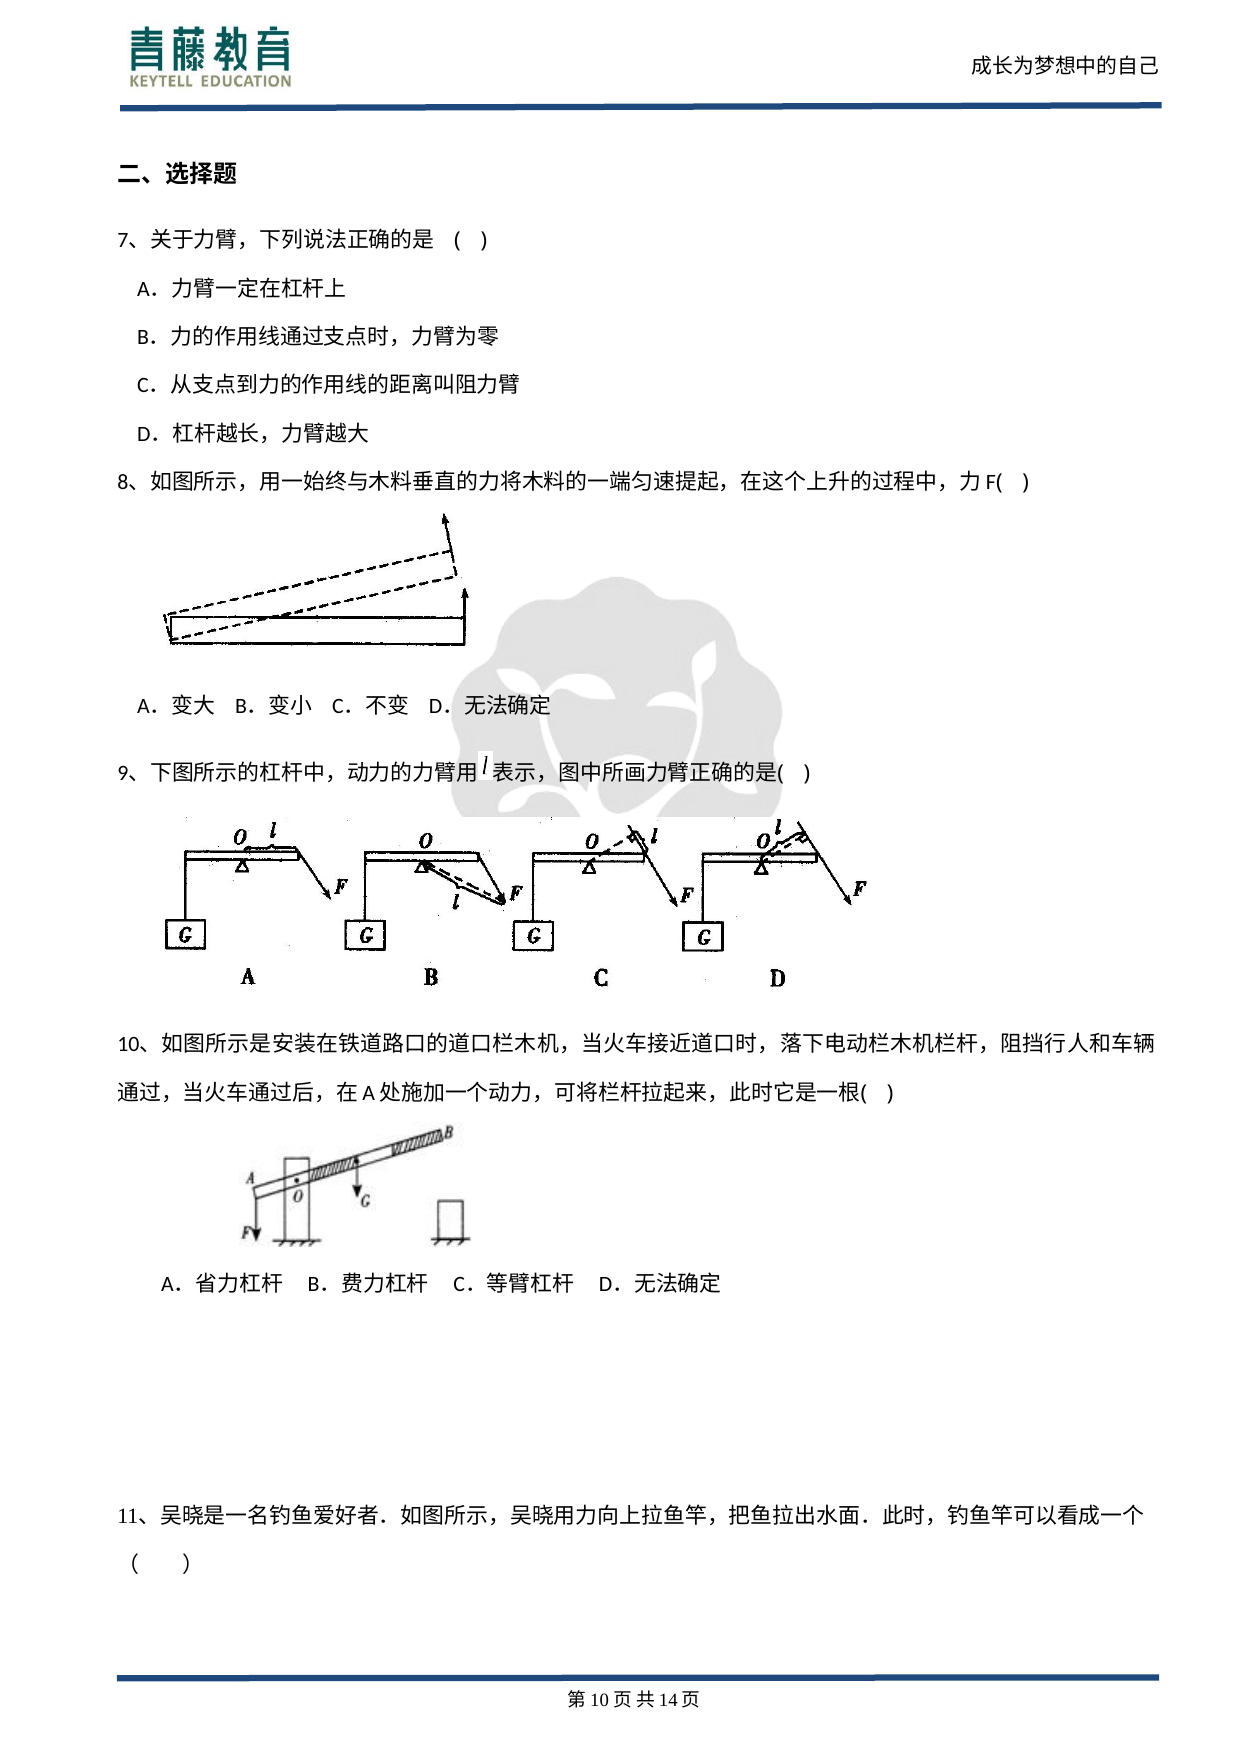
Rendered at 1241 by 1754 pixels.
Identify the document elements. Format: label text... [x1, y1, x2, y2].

text C．从支点到力的作用线的距离叫阻力臂 [117, 367, 1159, 399]
text 10、如图所示是安装在铁道路口的道口栏木机，当火车接近道口时，落下电动栏木机栏杆，阻挡行人和车辆通过，当火车通过后，在A处施加一个动力，可将栏杆拉起来，此时它是一根( ) [117, 1025, 1159, 1107]
text 二、选择题 [117, 140, 1159, 205]
text D．杠杆越长，力臂越大 [117, 415, 1159, 448]
text 9、下图所示的杠杆中，动力的力臂用表示，图中所画力臂正确的是( ) [117, 736, 1159, 801]
picture [160, 512, 471, 649]
text A．变大 B．变小 C．不变 D．无法确定 [117, 688, 1159, 720]
text B．力的作用线通过支点时，力臂为零 [117, 319, 1159, 351]
text 8、如图所示，用一始终与木料垂直的力将木料的一端匀速提起，在这个上升的过程中，力F( ) [117, 464, 1159, 496]
picture [160, 817, 871, 991]
picture [113, 10, 303, 93]
text A．省力杠杆 B．费力杠杆 C．等臂杠杆 D．无法确定 [117, 1266, 1159, 1298]
text 7、关于力臂，下列说法正确的是 ( ) [117, 222, 1159, 254]
text 11、吴晓是一名钓鱼爱好者．如图所示，吴晓用力向上拉鱼竿，把鱼拉出水面．此时，钓鱼竿可以看成一个（ ） [117, 1497, 1159, 1579]
text A．力臂一定在杠杆上 [117, 270, 1159, 303]
picture [238, 1122, 472, 1247]
